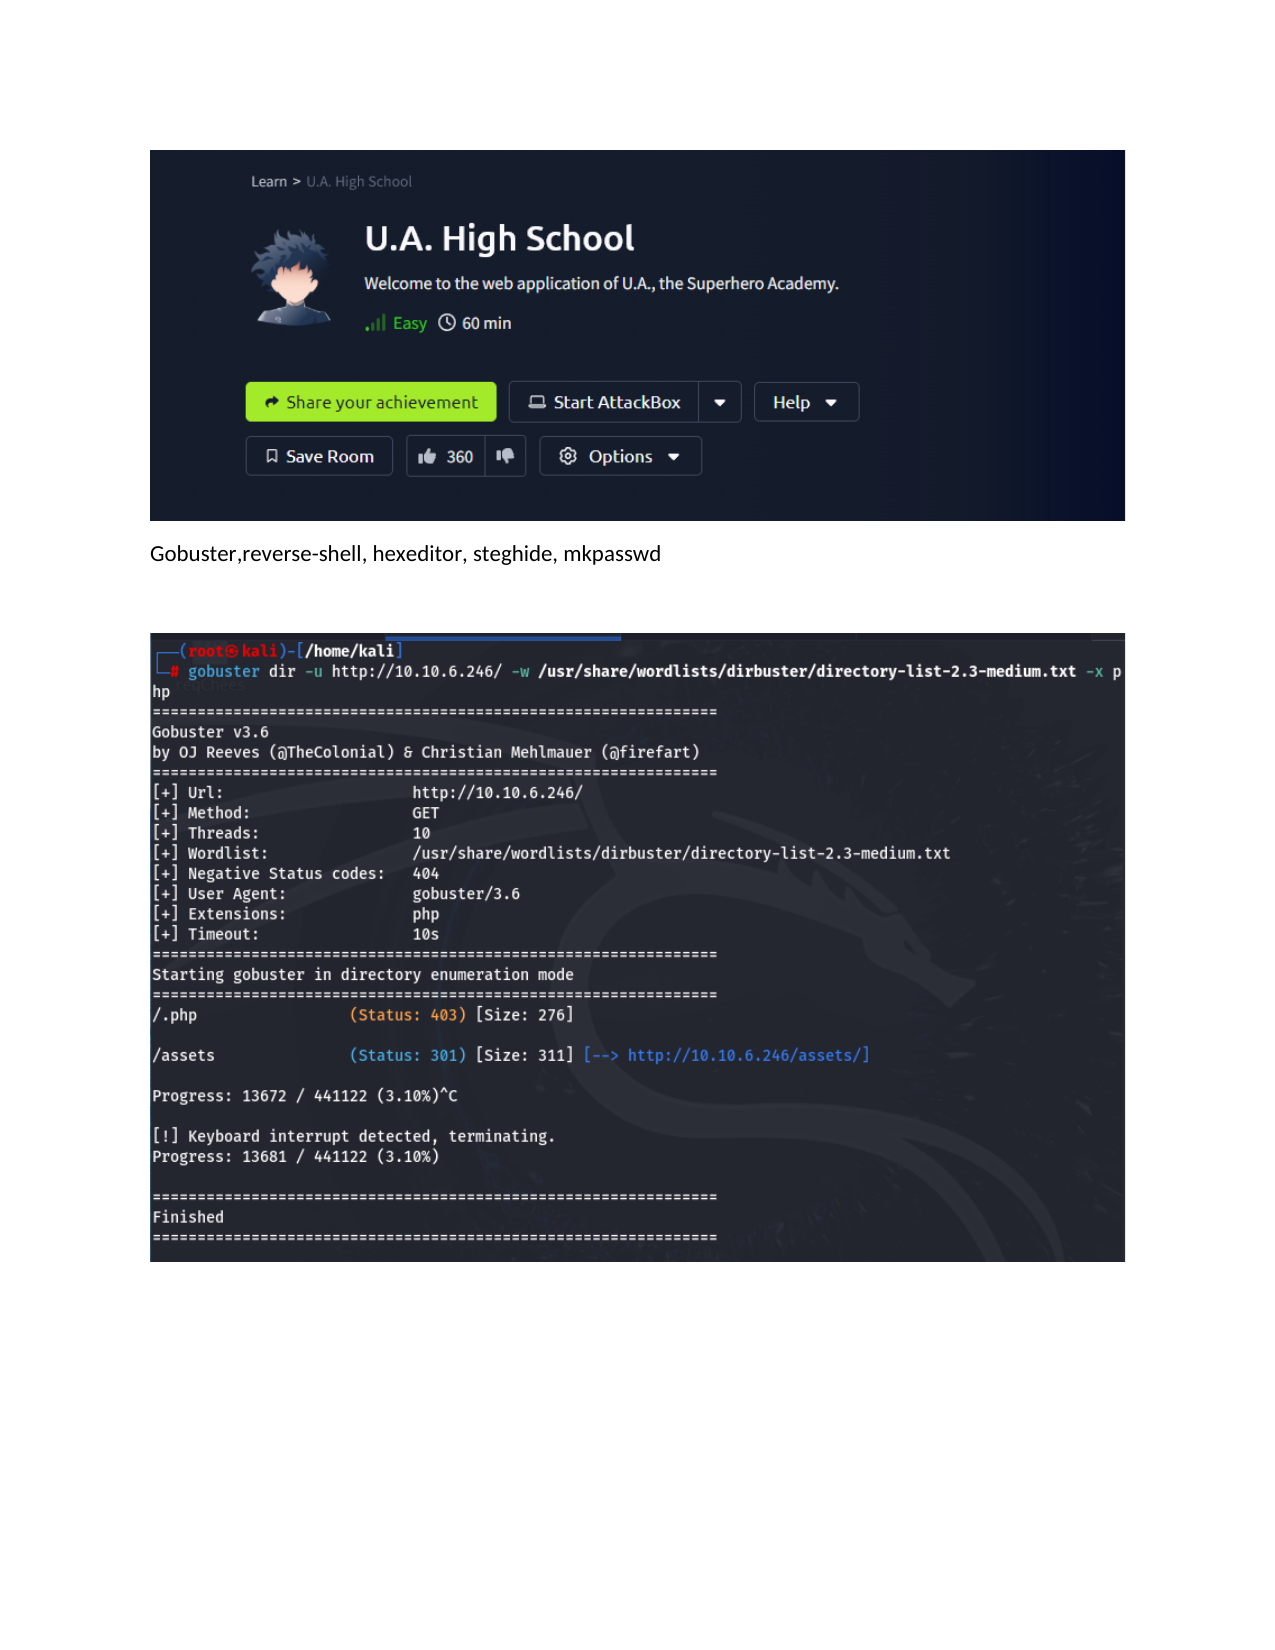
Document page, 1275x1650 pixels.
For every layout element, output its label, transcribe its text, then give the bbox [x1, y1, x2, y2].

picture [150, 150, 1125, 521]
text Gobuster,reverse-shell, hexeditor, steghide, mkpasswd [150, 539, 1125, 567]
picture [150, 633, 1125, 1262]
